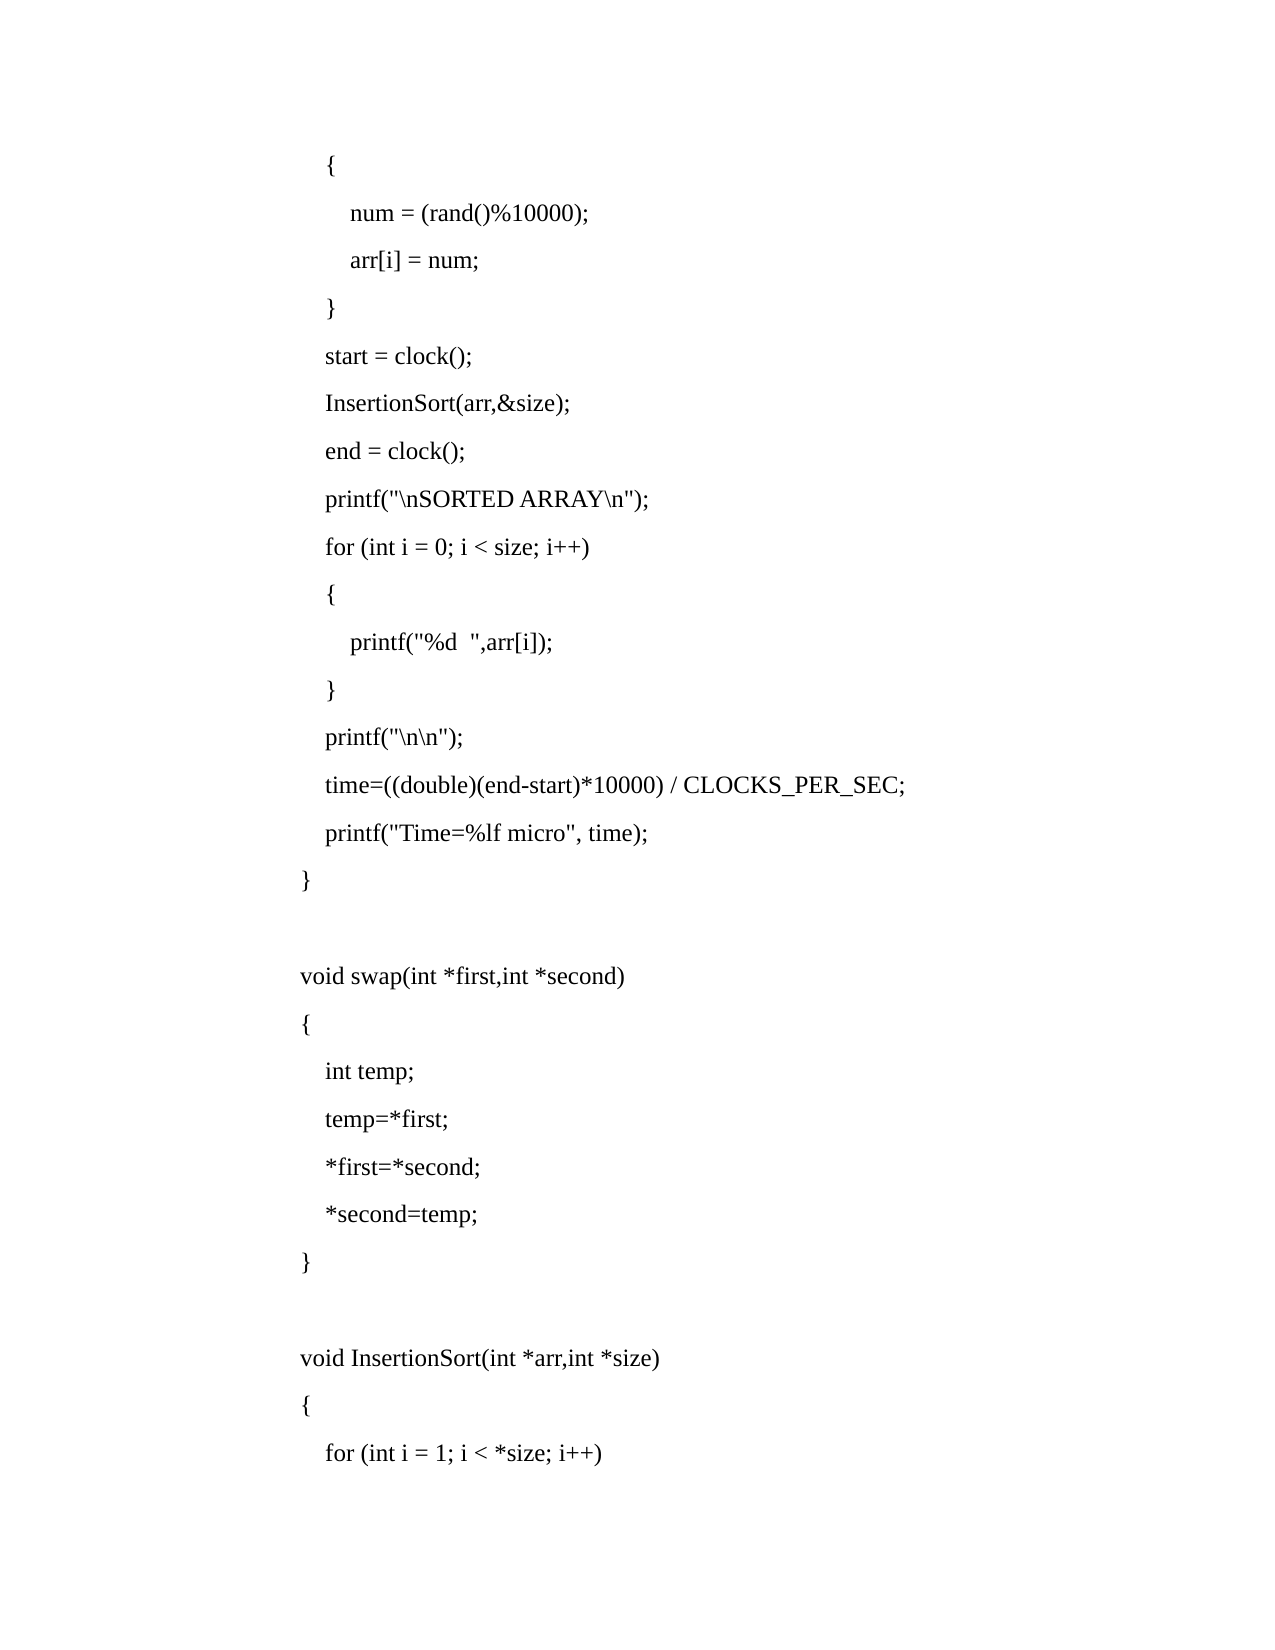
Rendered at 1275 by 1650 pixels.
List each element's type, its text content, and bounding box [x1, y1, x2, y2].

text { [300, 150, 1125, 179]
text *first=*second; [300, 1152, 1125, 1181]
text *second=temp; [300, 1199, 1125, 1228]
text { [300, 579, 1125, 608]
text temp=*first; [300, 1104, 1125, 1133]
text { [300, 1009, 1125, 1037]
text printf("Time=%lf micro", time); [300, 818, 1125, 847]
text printf("%d ",arr[i]); [300, 627, 1125, 656]
text { [300, 1390, 1125, 1419]
text } [300, 1247, 1125, 1276]
text void swap(int *first,int *second) [300, 961, 1125, 990]
text printf("\nSORTED ARRAY\n"); [300, 484, 1125, 513]
text arr[i] = num; [300, 245, 1125, 274]
text } [300, 675, 1125, 703]
text } [300, 293, 1125, 322]
text start = clock(); [300, 341, 1125, 369]
text } [300, 866, 1125, 894]
text InsertionSort(arr,&size); [300, 388, 1125, 417]
text void InsertionSort(int *arr,int *size) [300, 1343, 1125, 1371]
text for (int i = 1; i < *size; i++) [300, 1438, 1125, 1467]
text time=((double)(end-start)*10000) / CLOCKS_PER_SEC; [300, 770, 1125, 799]
text num = (rand()%10000); [300, 198, 1125, 226]
text end = clock(); [300, 436, 1125, 465]
text printf("\n\n"); [300, 722, 1125, 751]
text for (int i = 0; i < size; i++) [300, 532, 1125, 560]
text int temp; [300, 1056, 1125, 1085]
